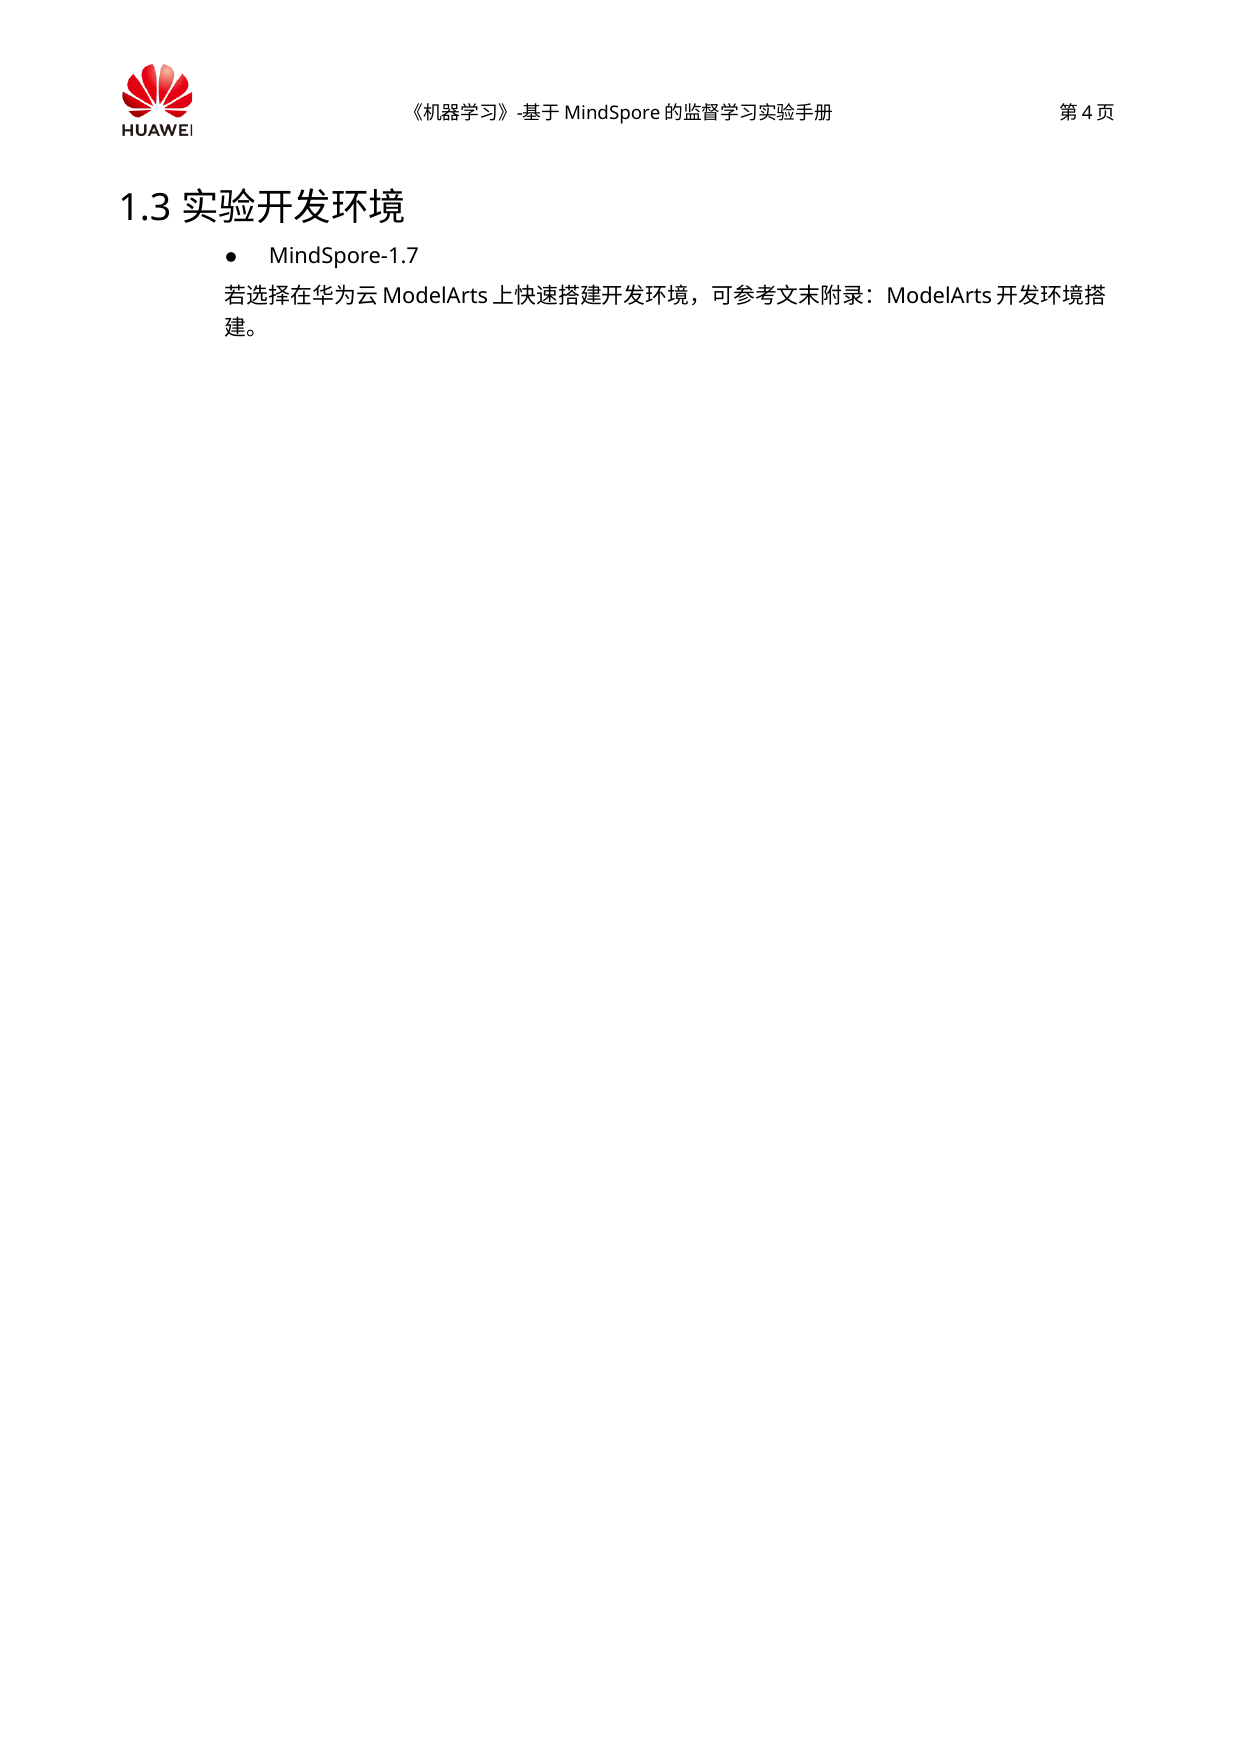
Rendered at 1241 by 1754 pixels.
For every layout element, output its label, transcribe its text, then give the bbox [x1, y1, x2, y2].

text MindSpore-1.7 [224, 240, 1122, 270]
picture [122, 64, 193, 136]
subtitle 实验开发环境 [118, 177, 1122, 232]
text 若选择在华为云ModelArts上快速搭建开发环境，可参考文末附录：ModelArts开发环境搭建。 [224, 278, 1122, 342]
